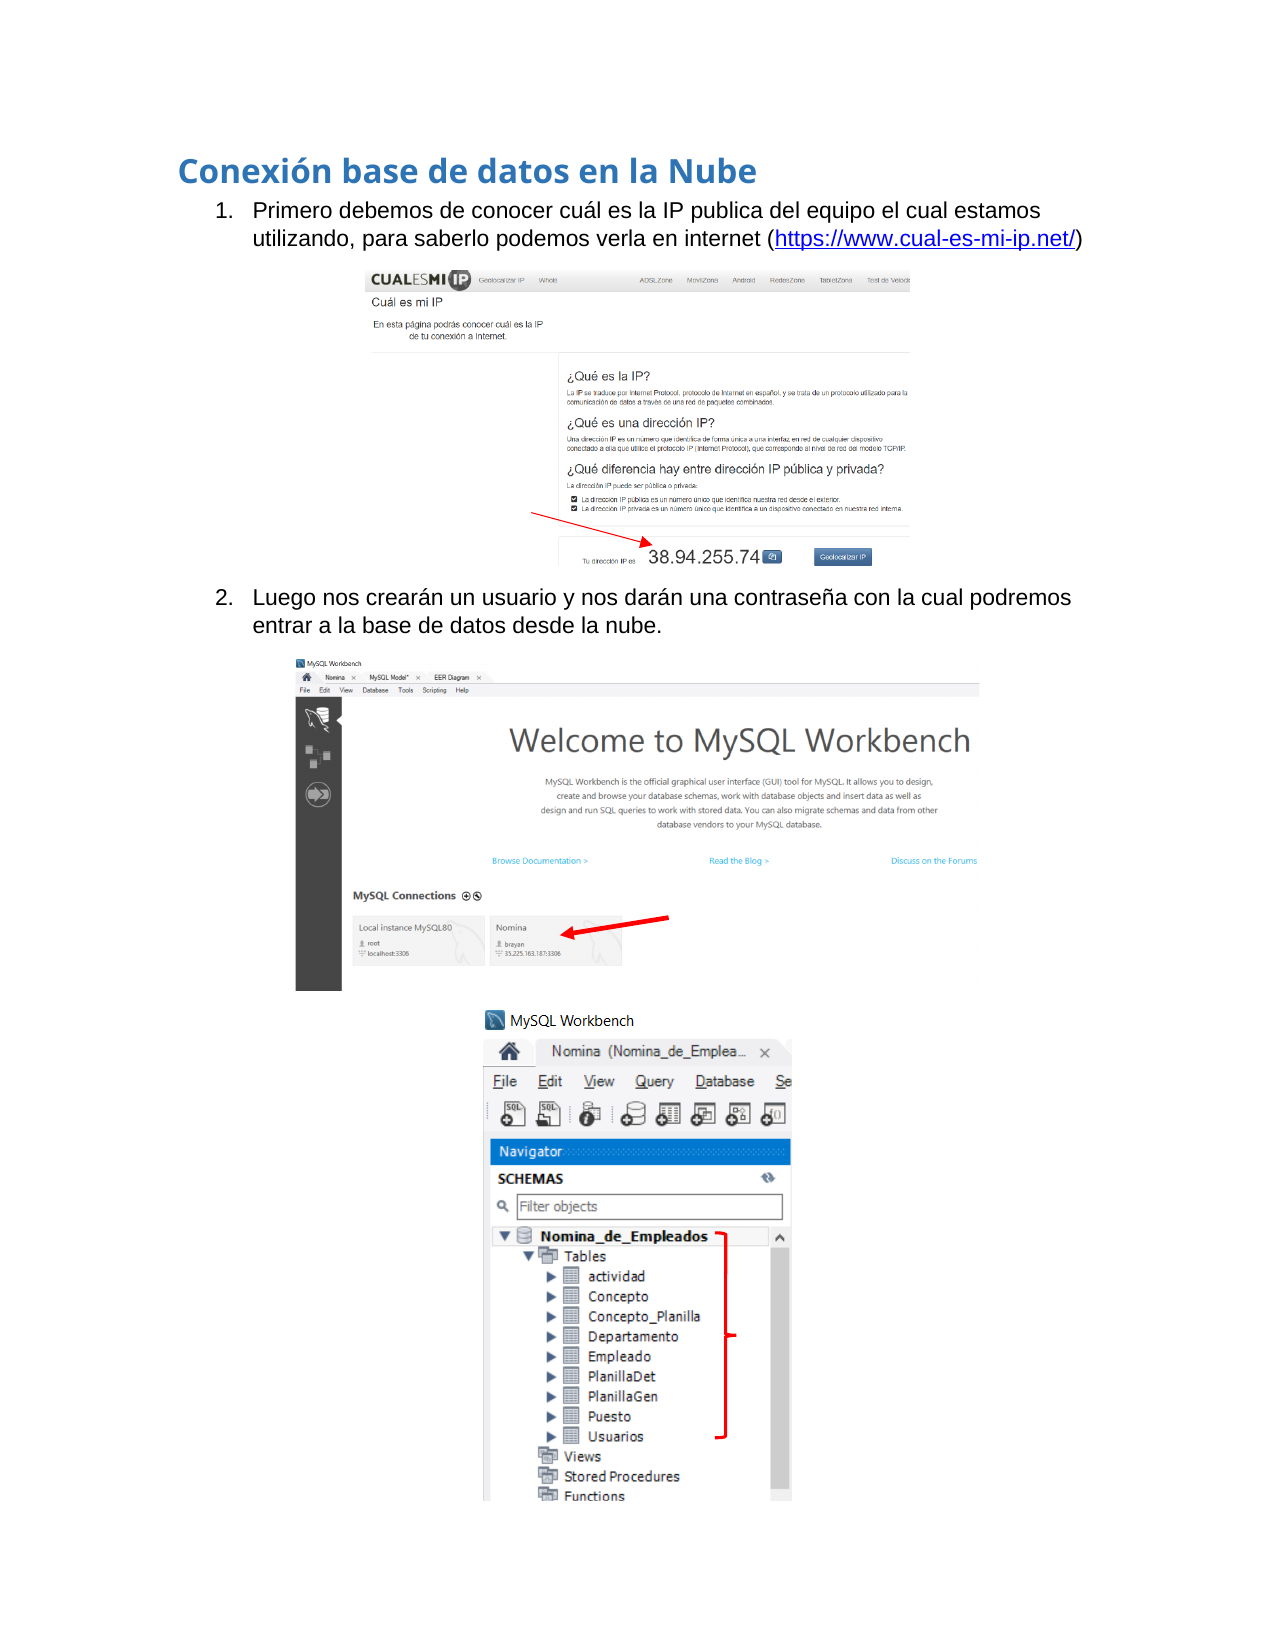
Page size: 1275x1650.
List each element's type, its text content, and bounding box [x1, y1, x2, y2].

picture [483, 1009, 792, 1501]
picture [365, 270, 910, 566]
picture [295, 657, 980, 991]
list Primero debemos de conocer cuál es la IP publica del equipo el cual estamos utilizando, para saberlo podemos verla en internet (https://www.cual-es-mi-ip.net/) [215, 197, 1098, 251]
subtitle Conexión base de datos en la Nube [177, 148, 1098, 193]
list Luego nos crearán un usuario y nos darán una contraseña con la cual podremos entrar a la base de datos desde la nube. [215, 584, 1098, 639]
